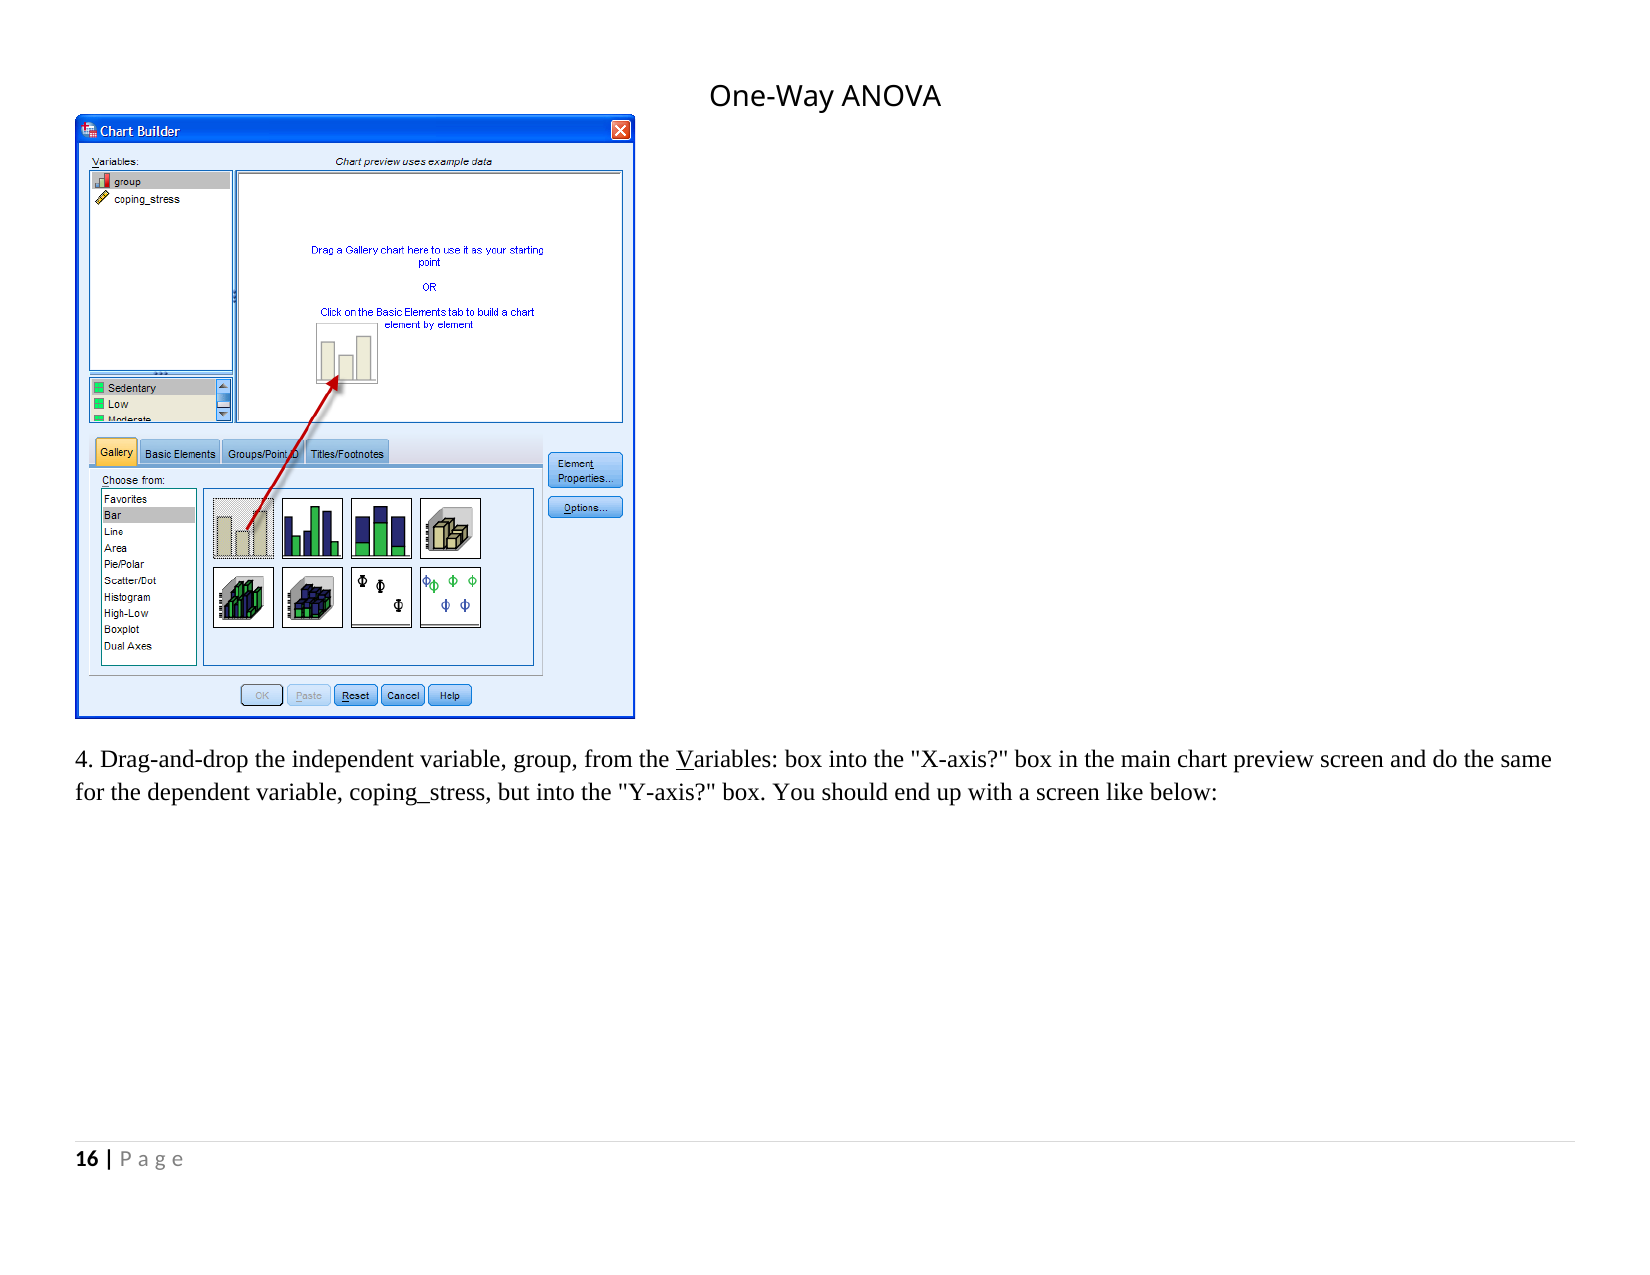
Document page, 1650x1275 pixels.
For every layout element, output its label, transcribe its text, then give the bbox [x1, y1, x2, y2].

text 4. Drag-and-drop the independent variable, group, from the Variables: box into the "X-axis?" box in the main chart preview screen and do the same for the dependent variable, coping_stress, but into the "Y-axis?" box. You should end up with a screen like below: [75, 744, 1575, 806]
picture [75, 114, 636, 719]
